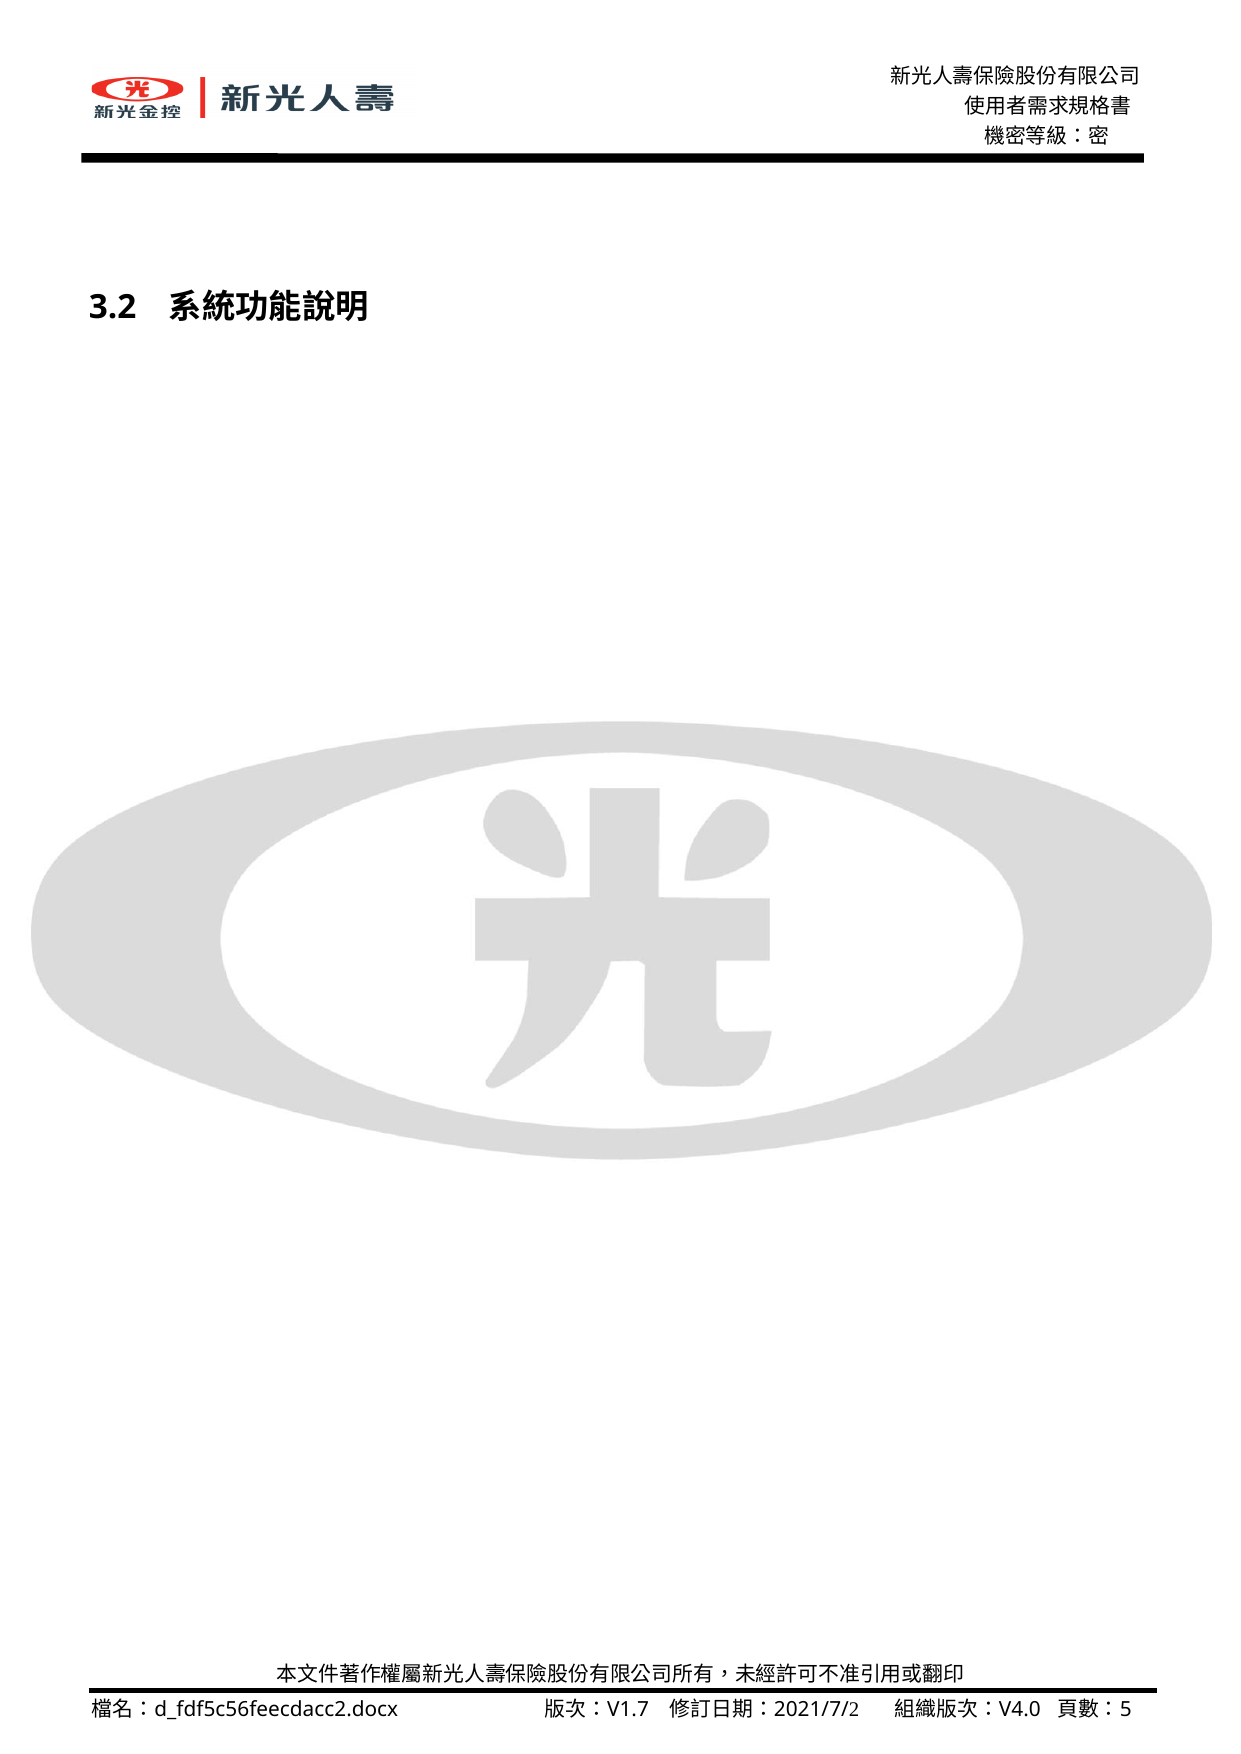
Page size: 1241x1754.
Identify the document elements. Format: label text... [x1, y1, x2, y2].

subtitle 系統功能說明 [89, 280, 1152, 328]
picture [25, 713, 1215, 1166]
picture [91, 61, 417, 118]
